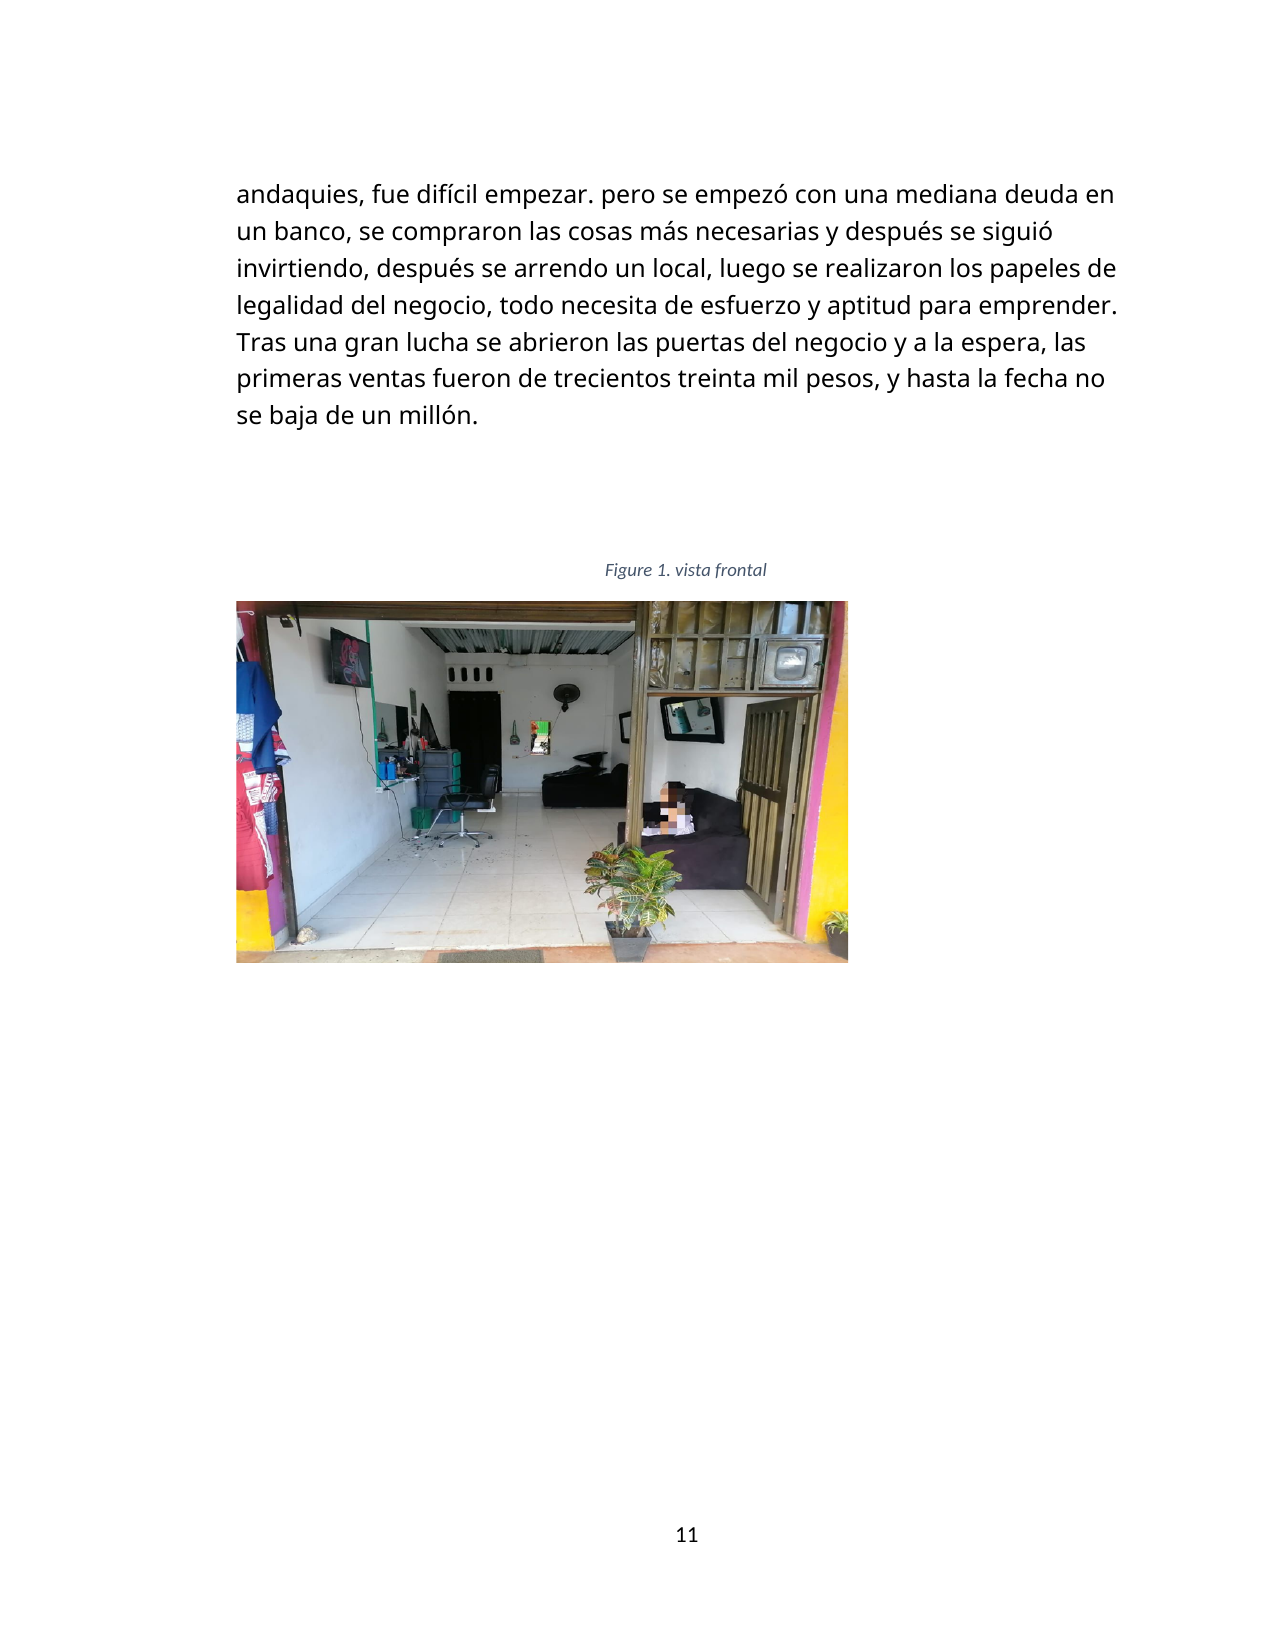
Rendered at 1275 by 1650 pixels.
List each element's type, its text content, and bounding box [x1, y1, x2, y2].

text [236, 177, 1137, 432]
picture [236, 601, 849, 963]
text Figure 1. vista frontal [236, 558, 1137, 581]
